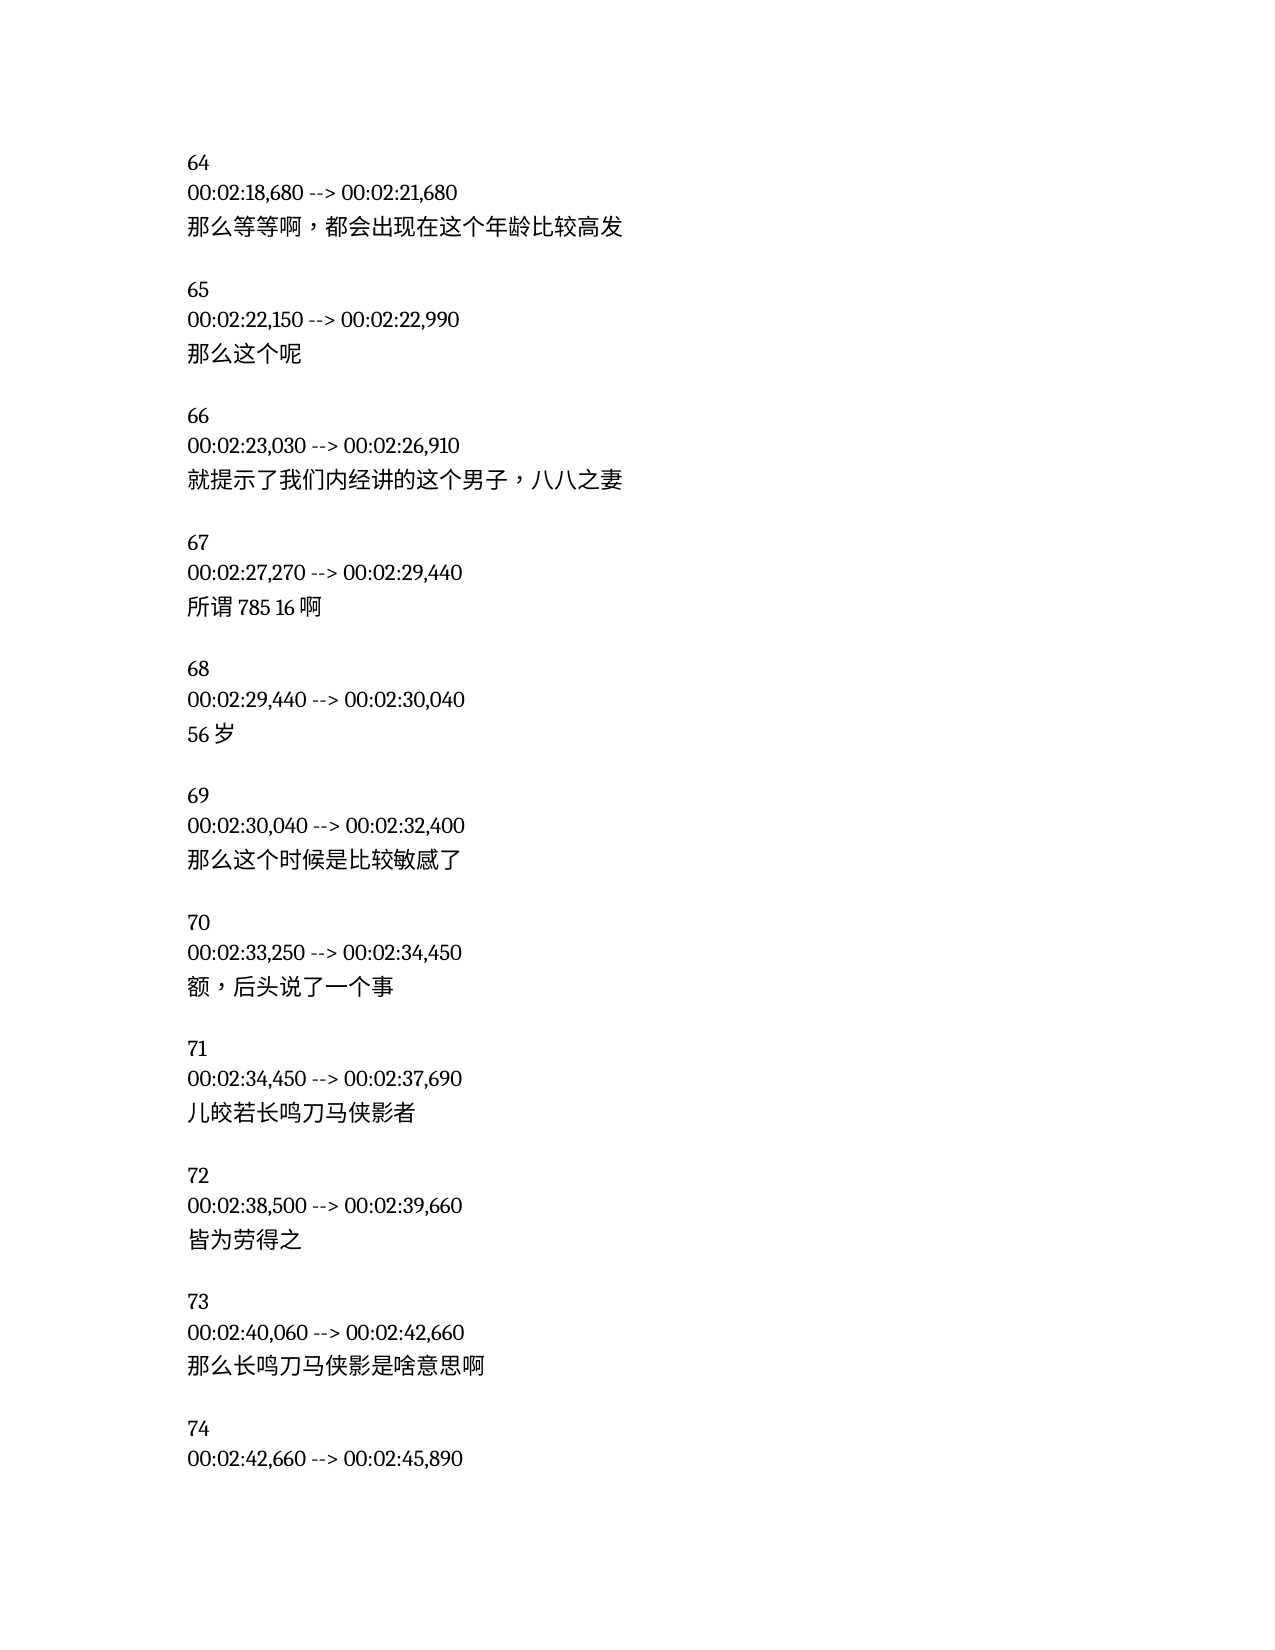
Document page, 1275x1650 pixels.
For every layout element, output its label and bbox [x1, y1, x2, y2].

text [187, 150, 1087, 1472]
